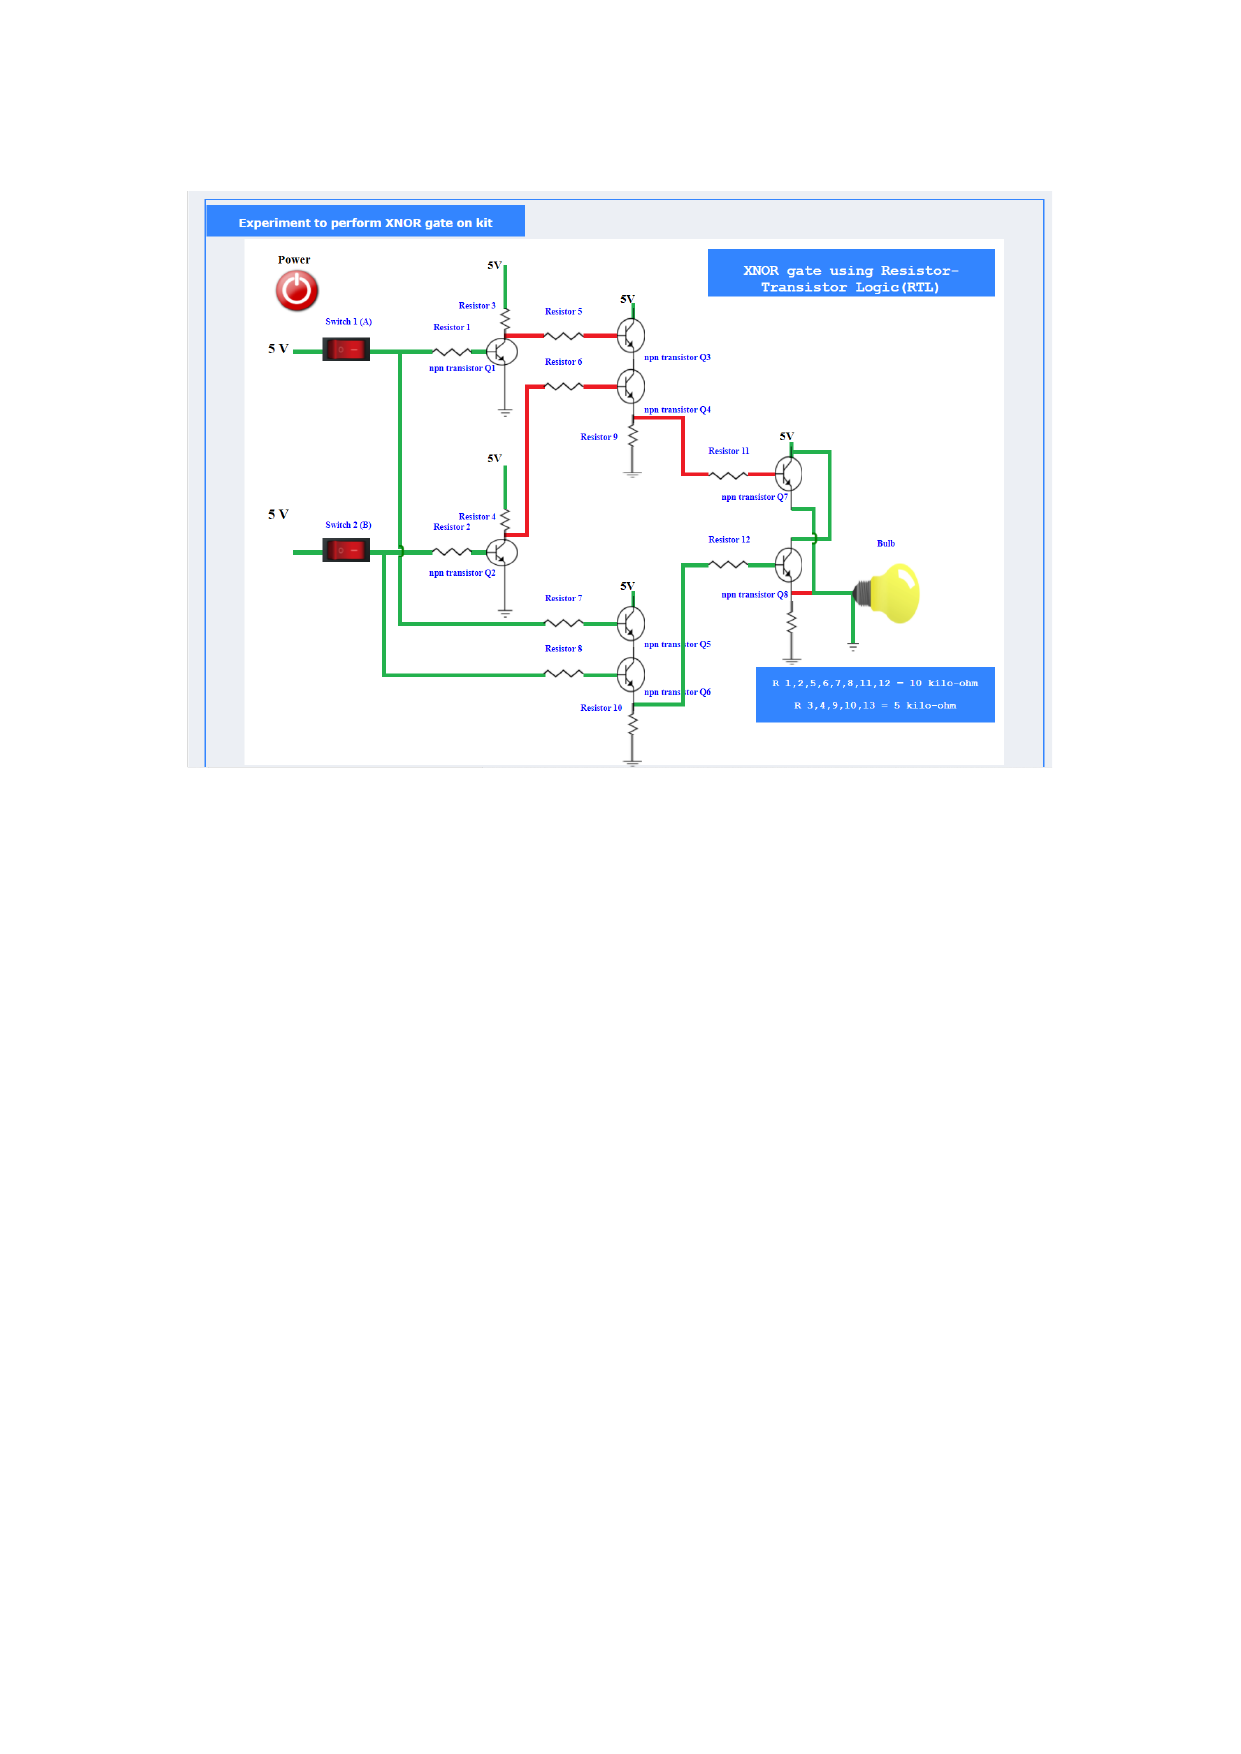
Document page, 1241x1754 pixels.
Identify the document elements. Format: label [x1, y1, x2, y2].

picture [187, 191, 1053, 768]
